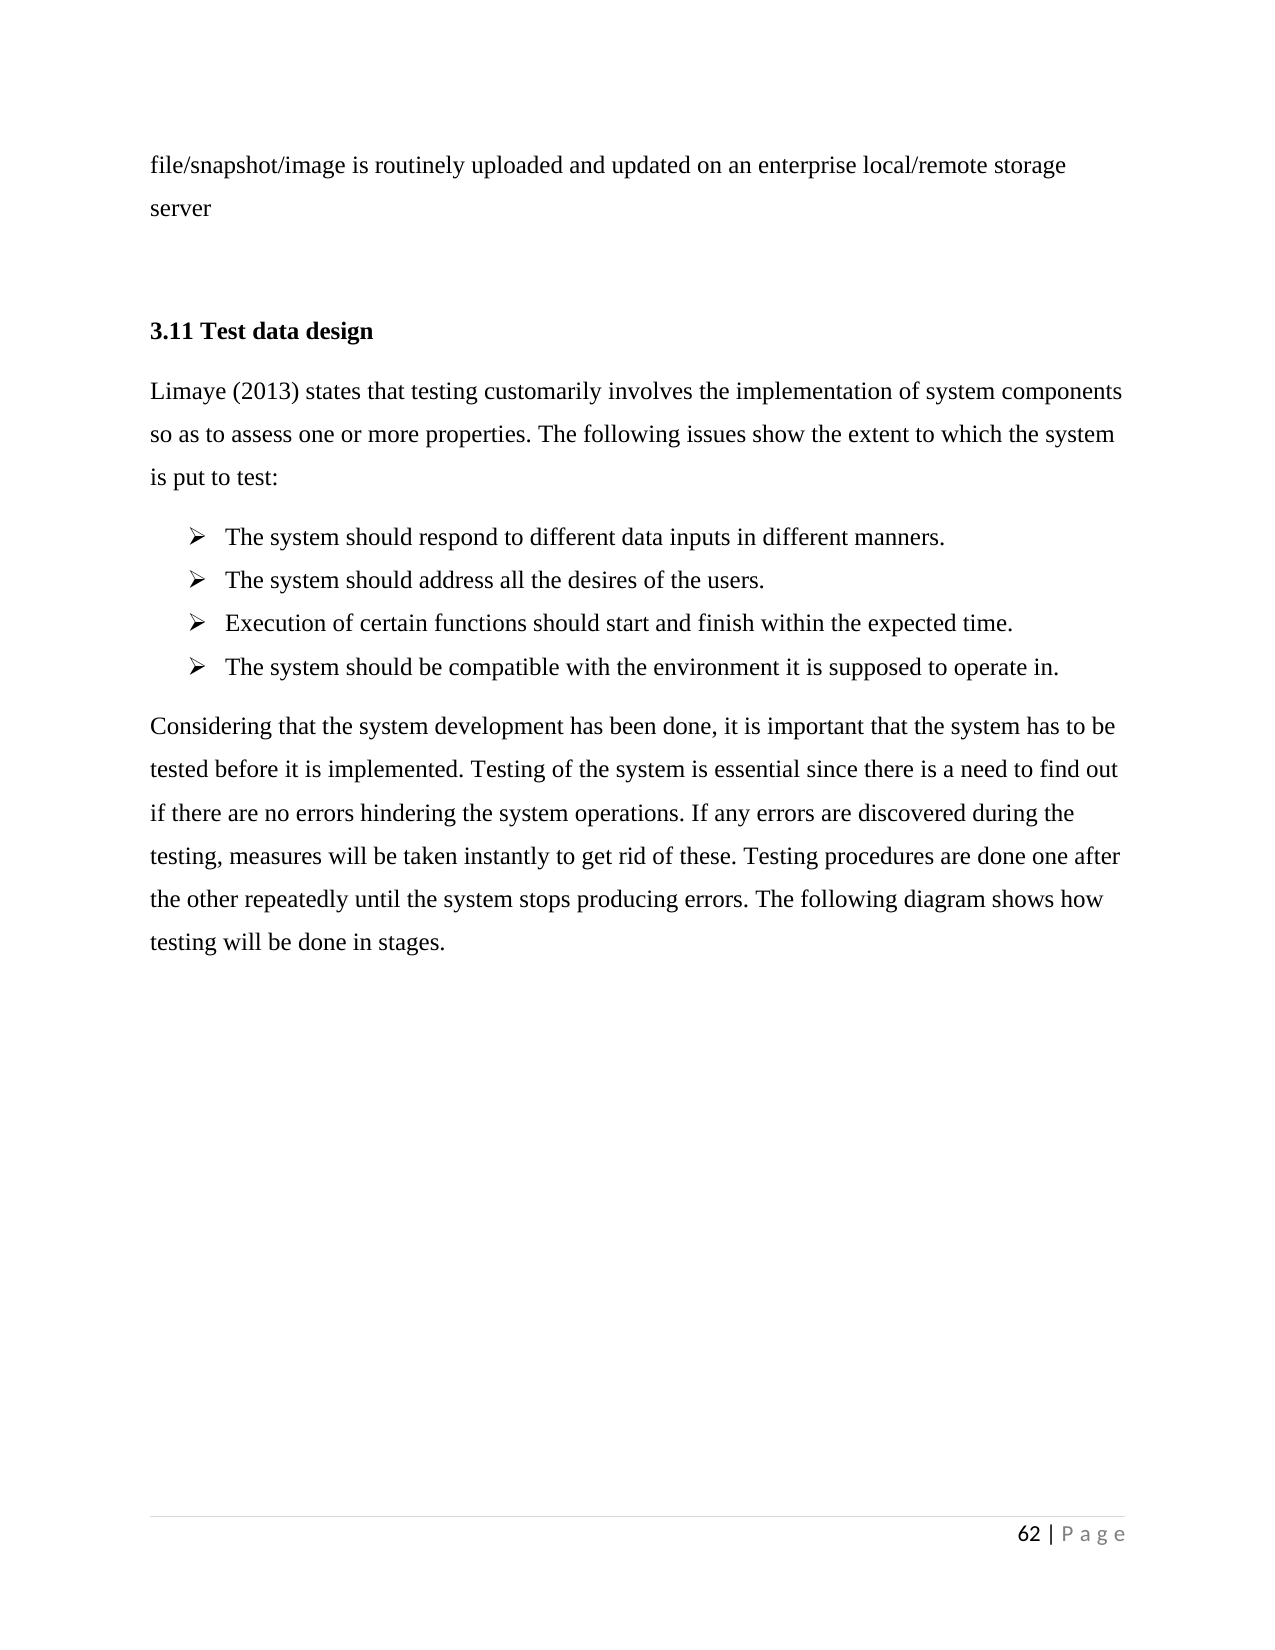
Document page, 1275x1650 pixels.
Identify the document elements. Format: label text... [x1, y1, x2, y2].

text Considering that the system development has been done, it is important that the system has to be tested before it is implemented. Testing of the system is essential since there is a need to find out if there are no errors hindering the system operations. If any errors are discovered during the testing, measures will be taken instantly to get rid of these. Testing procedures are done one after the other repeatedly until the system stops producing errors. The following diagram shows how testing will be done in stages. [150, 711, 1125, 956]
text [150, 150, 1125, 222]
list The system should respond to different data inputs in different manners. [187, 522, 1125, 551]
list The system should be compatible with the environment it is supposed to operate in. [187, 652, 1125, 680]
list The system should address all the desires of the users. [187, 565, 1125, 594]
list Execution of certain functions should start and finish within the expected time. [187, 608, 1125, 637]
text 3.11 Test data design [150, 316, 1125, 345]
text Limaye (2013) states that testing customarily involves the implementation of system components so as to assess one or more properties. The following issues show the extent to which the system is put to test: [150, 376, 1125, 491]
